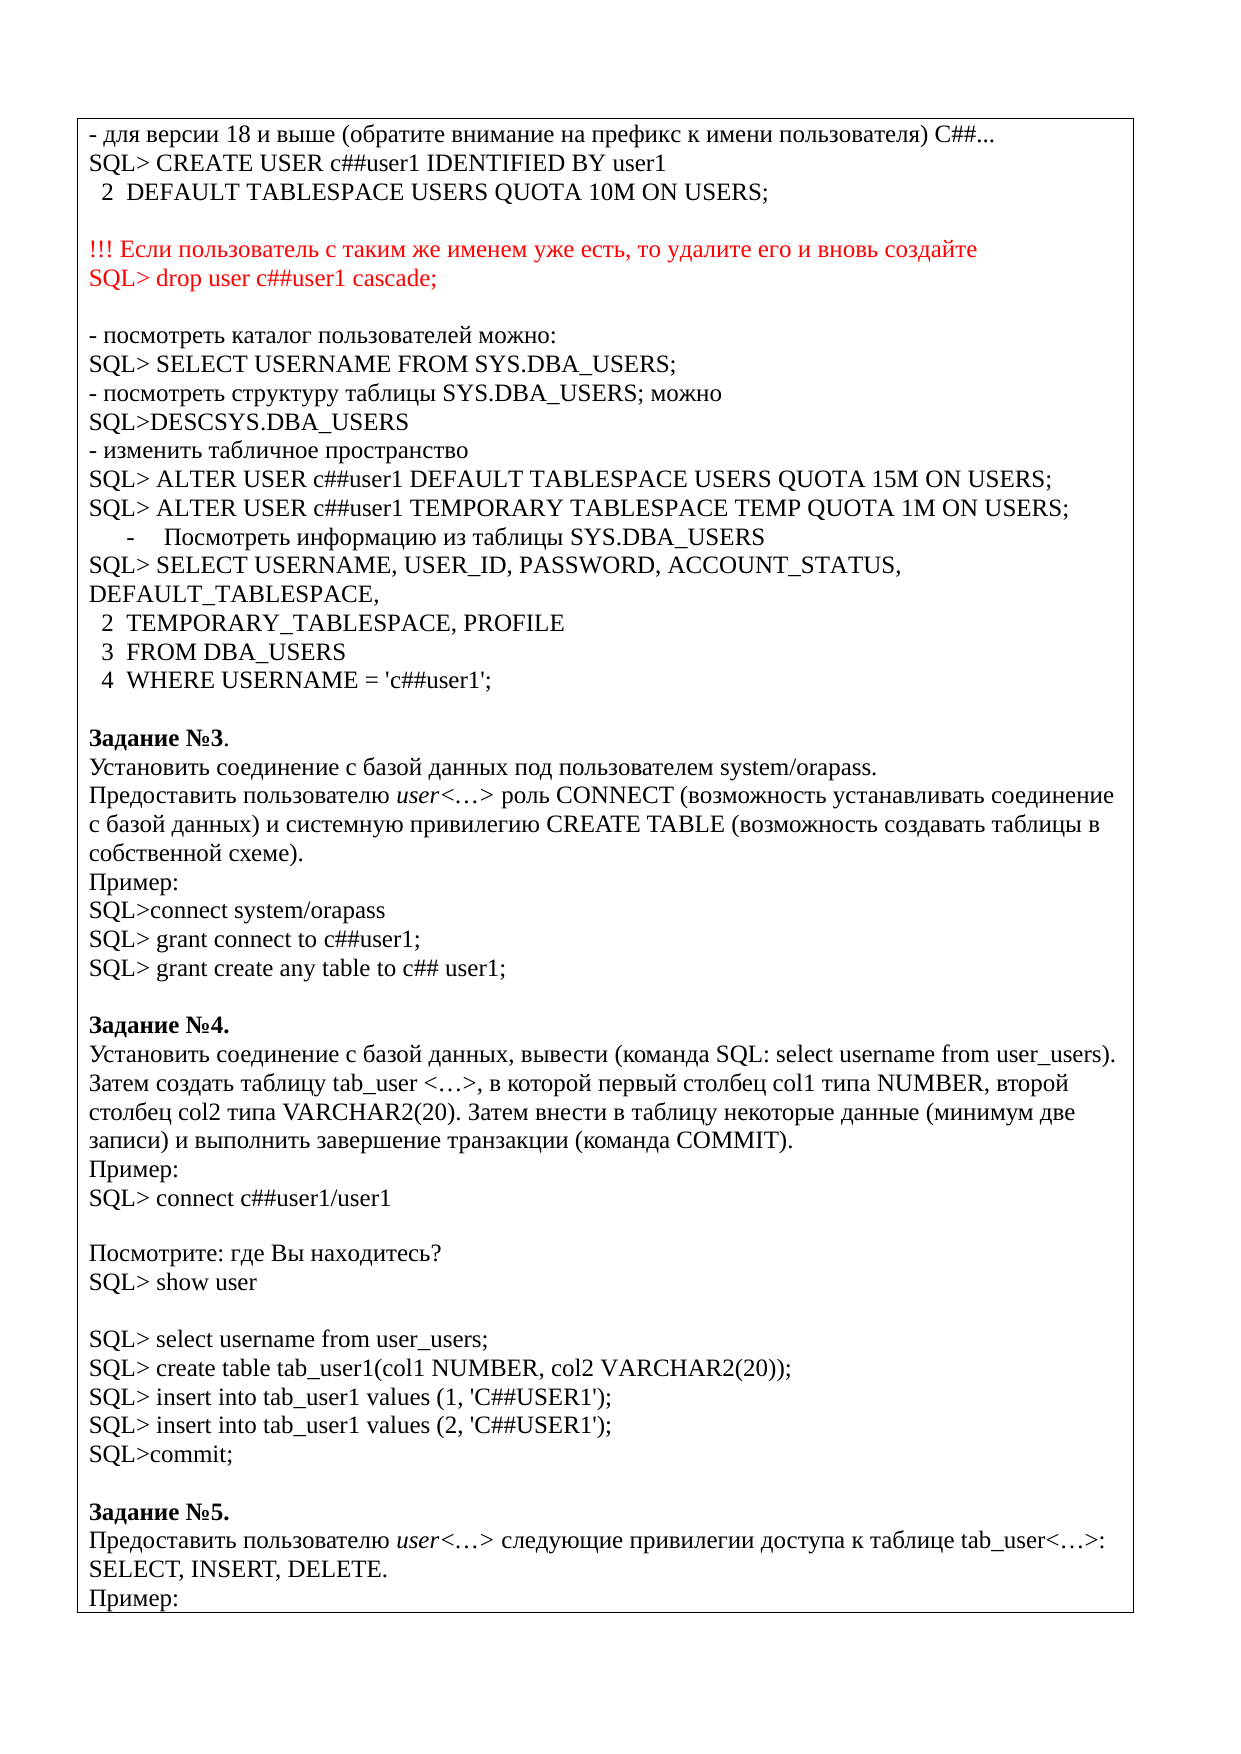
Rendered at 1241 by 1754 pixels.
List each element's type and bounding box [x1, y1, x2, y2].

table_cell [78, 119, 1133, 1612]
